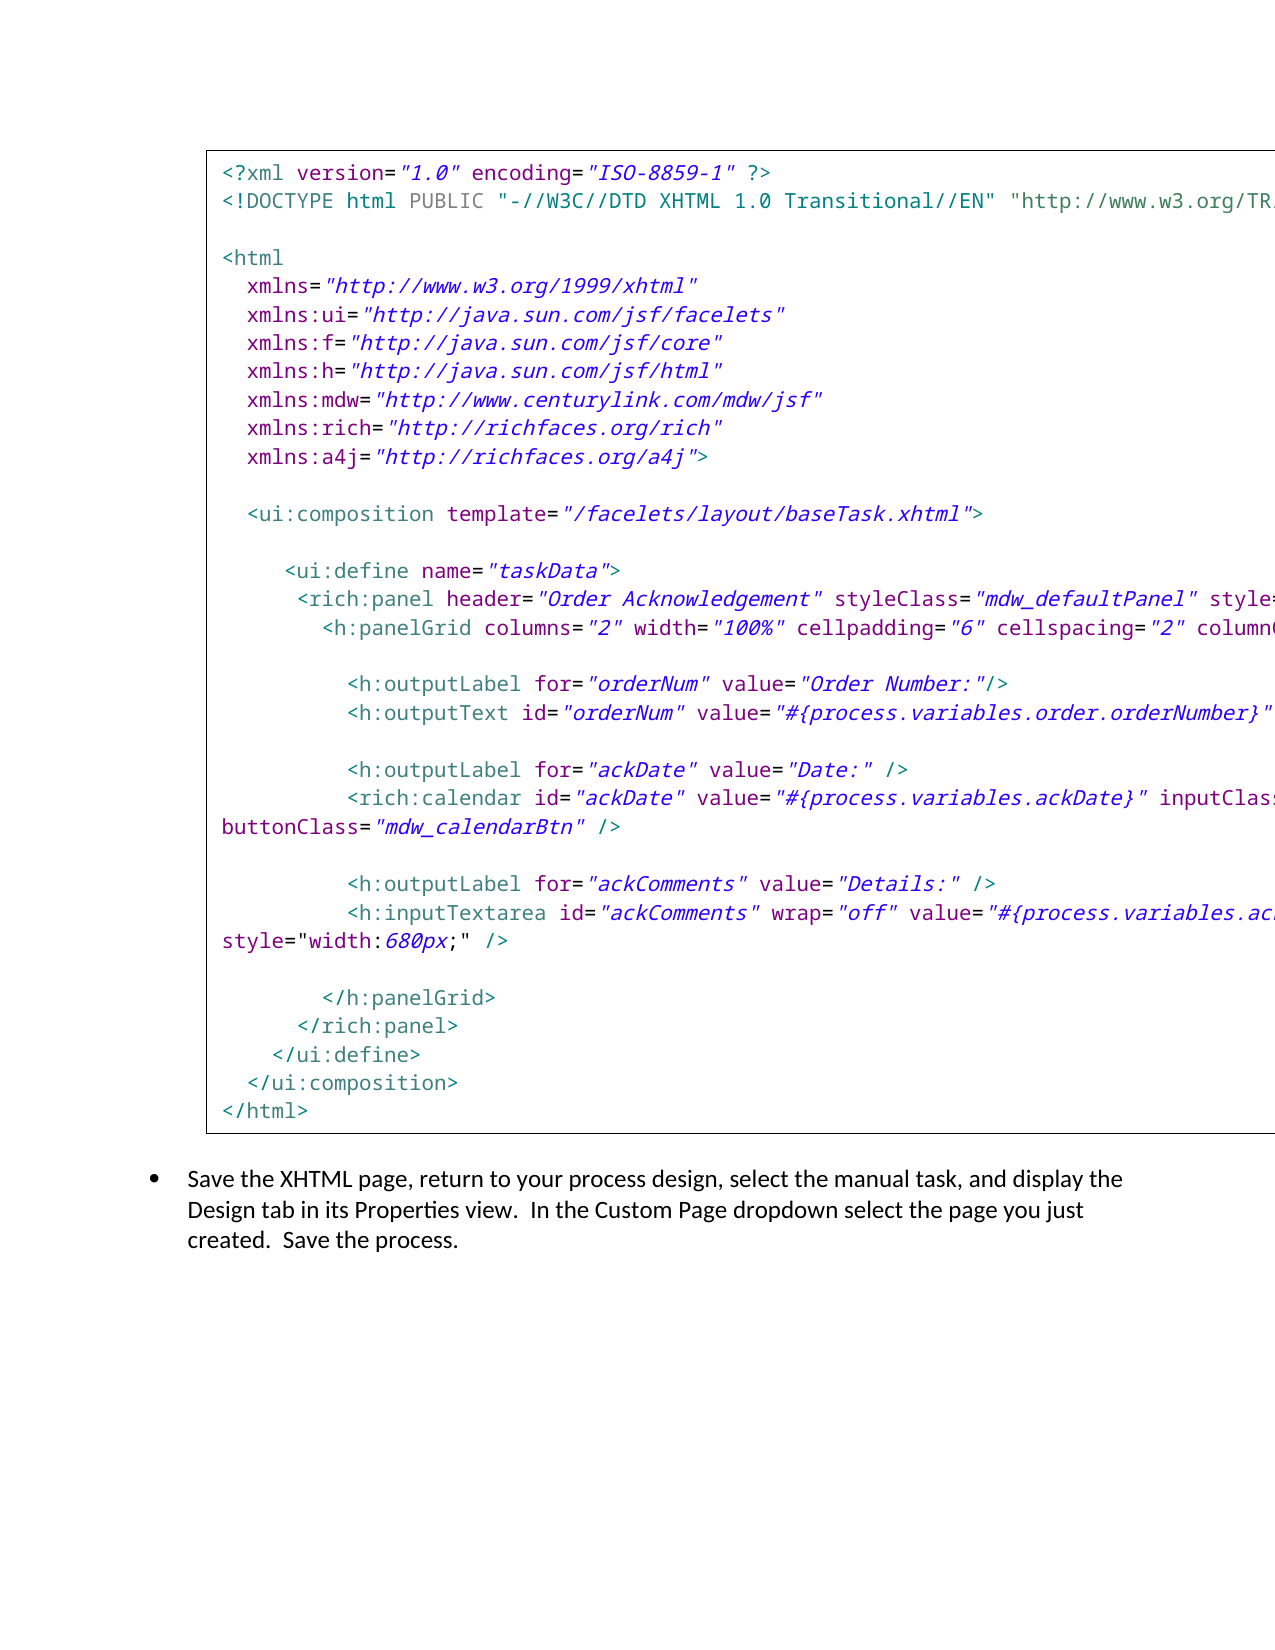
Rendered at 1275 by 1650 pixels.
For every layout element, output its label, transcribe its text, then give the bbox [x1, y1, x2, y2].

list Save the XHTML page, return to your process design, select the manual task, and display the Design tab in its Properties view. In the Custom Page dropdown select the page you just created. Save the process. [150, 1163, 1162, 1255]
